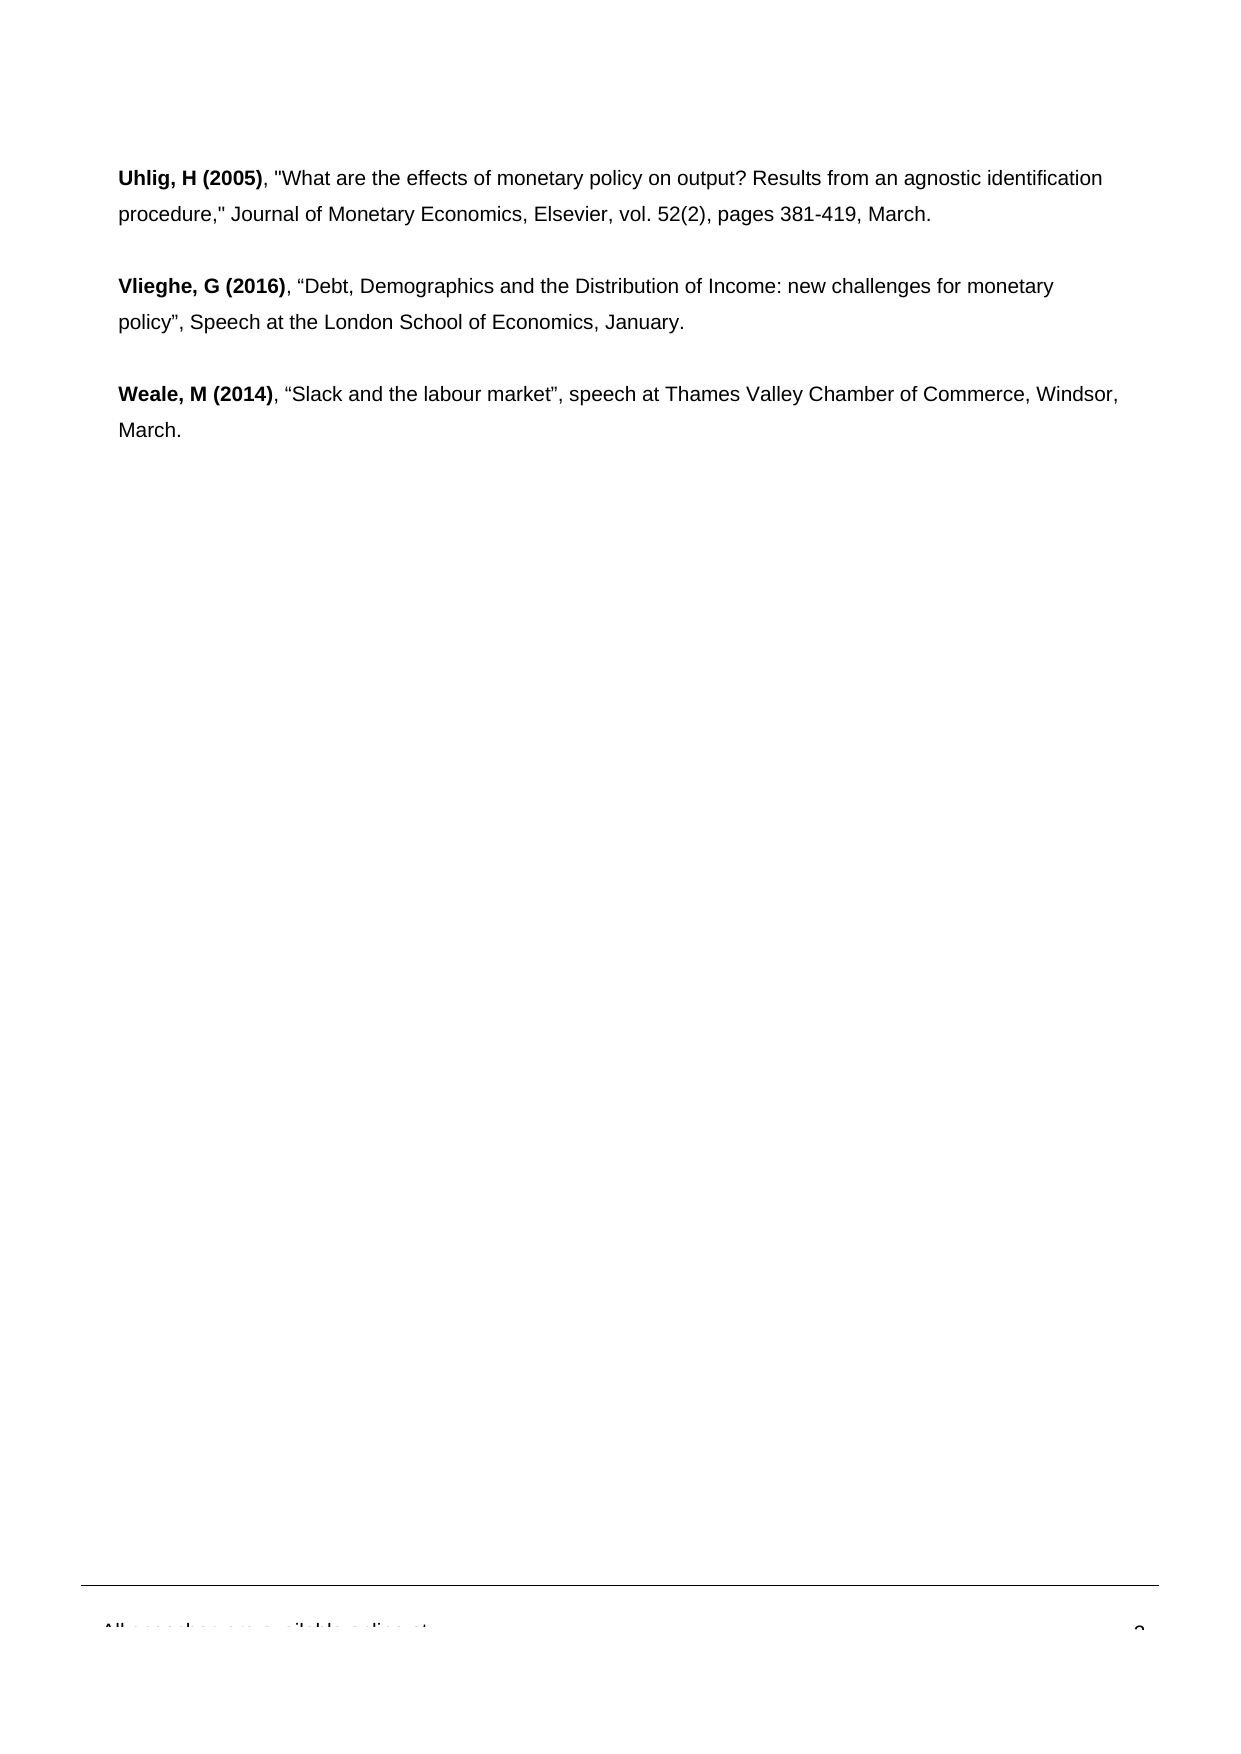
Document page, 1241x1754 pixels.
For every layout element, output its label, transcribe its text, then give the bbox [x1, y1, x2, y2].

text Vlieghe, G (2016), “Debt, Demographics and the Distribution of Income: new challenges for monetary policy”, Speech at the London School of Economics, January. [118, 274, 1109, 334]
text Uhlig, H (2005), "What are the effects of monetary policy on output? Results from an agnostic identification procedure," Journal of Monetary Economics, Elsevier, vol. 52(2), pages 381-419, March. [118, 166, 1109, 226]
text Weale, M (2014), “Slack and the labour market”, speech at Thames Valley Chamber of Commerce, Windsor, March. [118, 382, 1121, 442]
